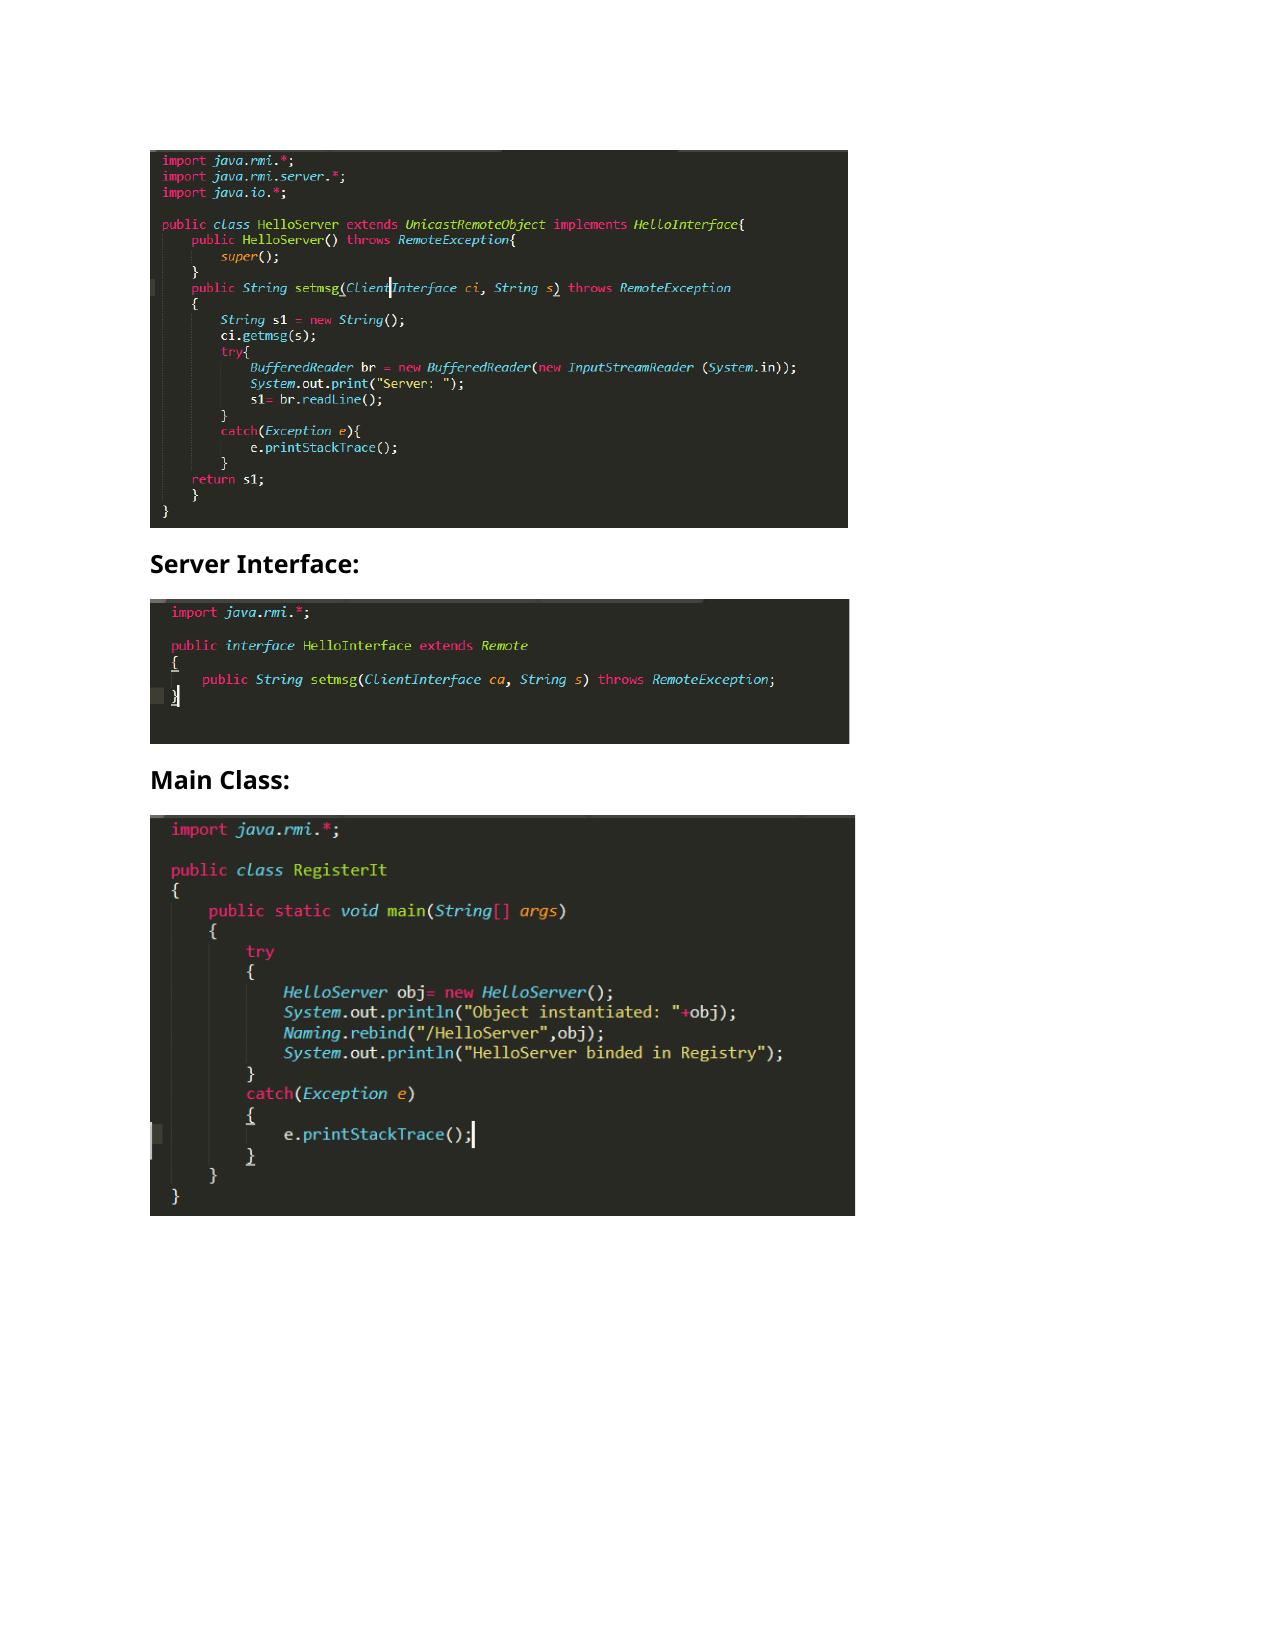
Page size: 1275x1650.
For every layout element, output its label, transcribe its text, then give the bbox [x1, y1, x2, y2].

picture [150, 815, 855, 1216]
picture [150, 150, 848, 528]
text Main Class: [150, 762, 1125, 796]
text Server Interface: [150, 546, 1125, 580]
picture [150, 599, 850, 744]
